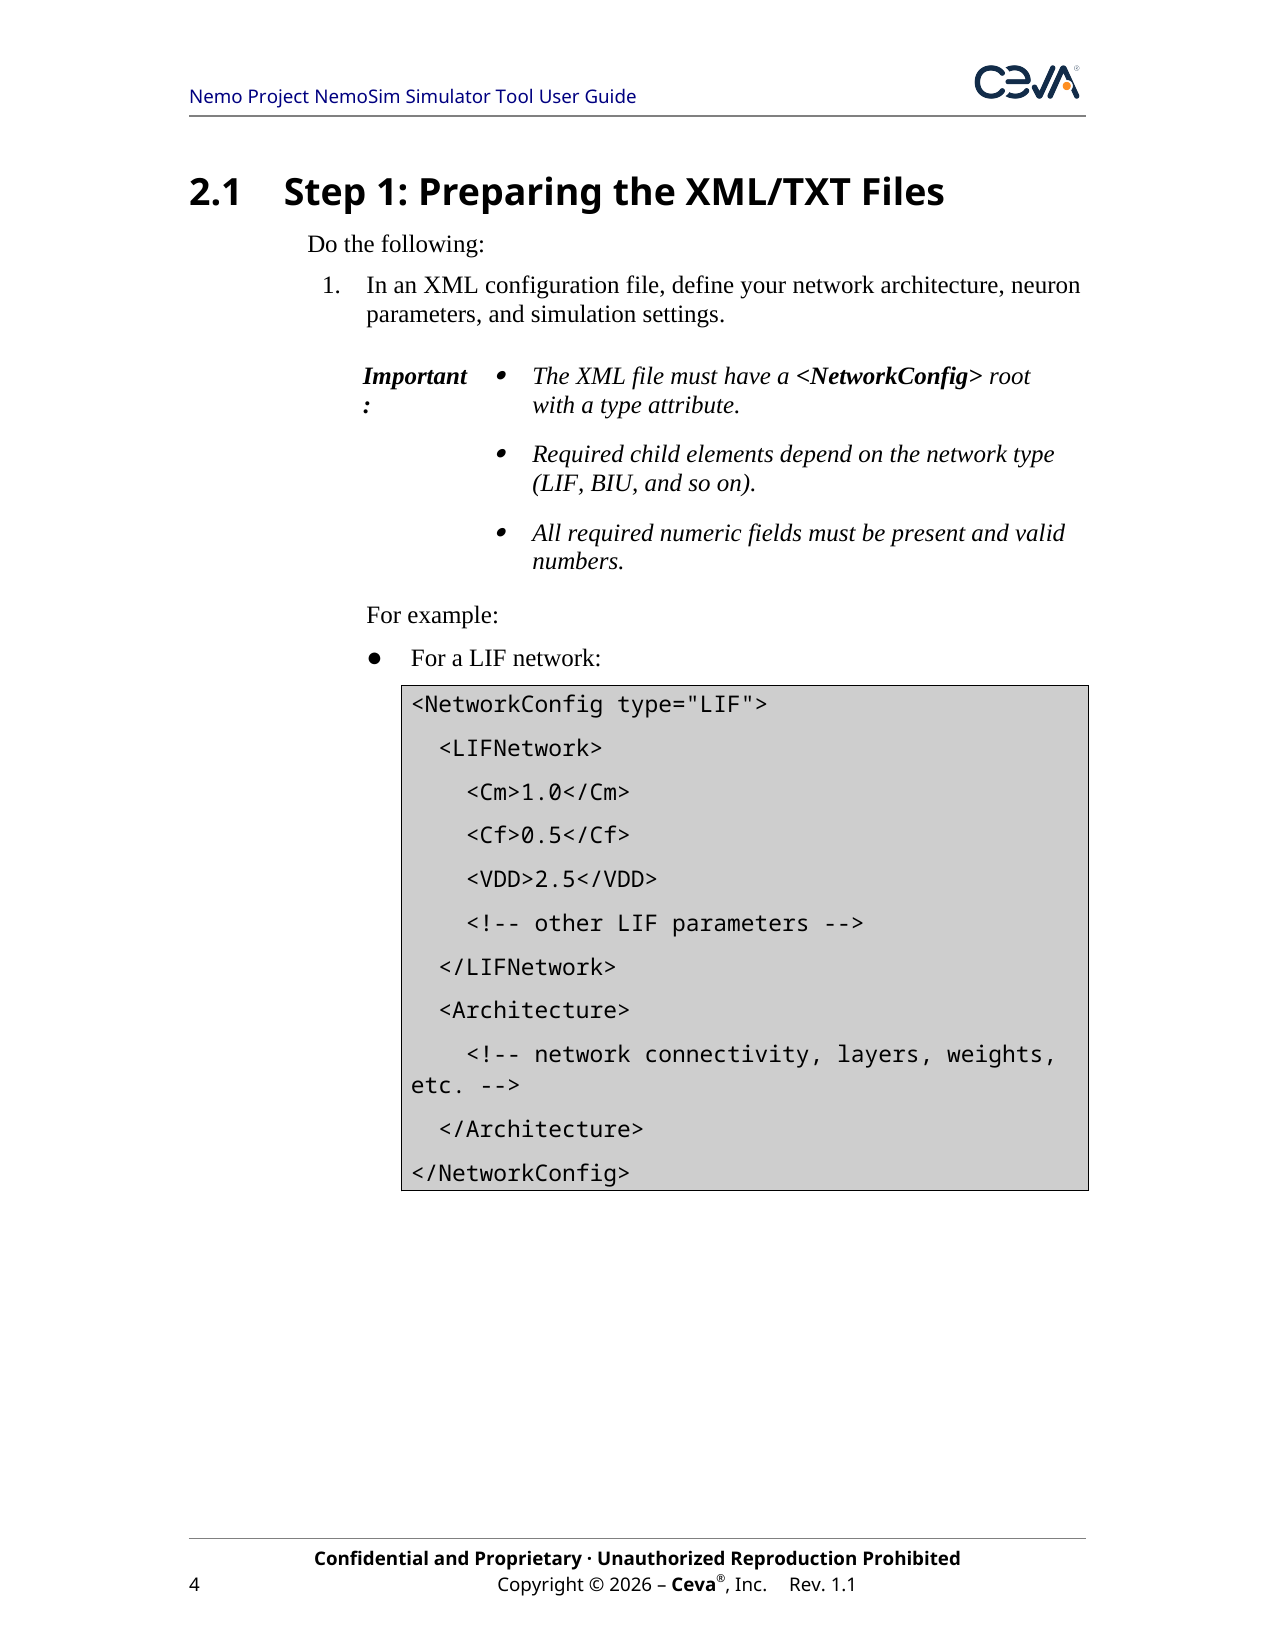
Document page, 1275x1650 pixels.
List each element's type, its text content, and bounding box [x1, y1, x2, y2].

list In an XML configuration file, define your network architecture, neuron parameters, and simulation settings. [322, 270, 1086, 328]
text <!-- network connectivity, layers, weights, etc. --> [402, 1035, 1088, 1101]
text For a LIF network: [366, 641, 1086, 673]
text </LIFNetwork> [402, 948, 1088, 982]
table_header The XML file must have a <NetworkConfig> root with a type attribute. Required child elements depend on the network type (LIF, BIU, and so on). All required numeric fields must be present and valid numbers. [486, 340, 1090, 588]
table_header Important: [351, 340, 486, 588]
list For example: [366, 600, 1086, 629]
text <VDD>2.5</VDD> [402, 860, 1088, 894]
text </Architecture> [402, 1110, 1088, 1144]
text <Cf>0.5</Cf> [402, 816, 1088, 851]
text <!-- other LIF parameters --> [402, 904, 1088, 938]
text <Cm>1.0</Cm> [402, 773, 1088, 807]
picture [964, 59, 1090, 104]
text <NetworkConfig type="LIF"> [402, 686, 1088, 719]
subtitle Step 1: Preparing the XML/TXT Files [189, 165, 1086, 216]
text </NetworkConfig> [402, 1154, 1088, 1190]
text <Architecture> [402, 991, 1088, 1026]
text <LIFNetwork> [402, 729, 1088, 763]
text Do the following: [307, 229, 1086, 258]
